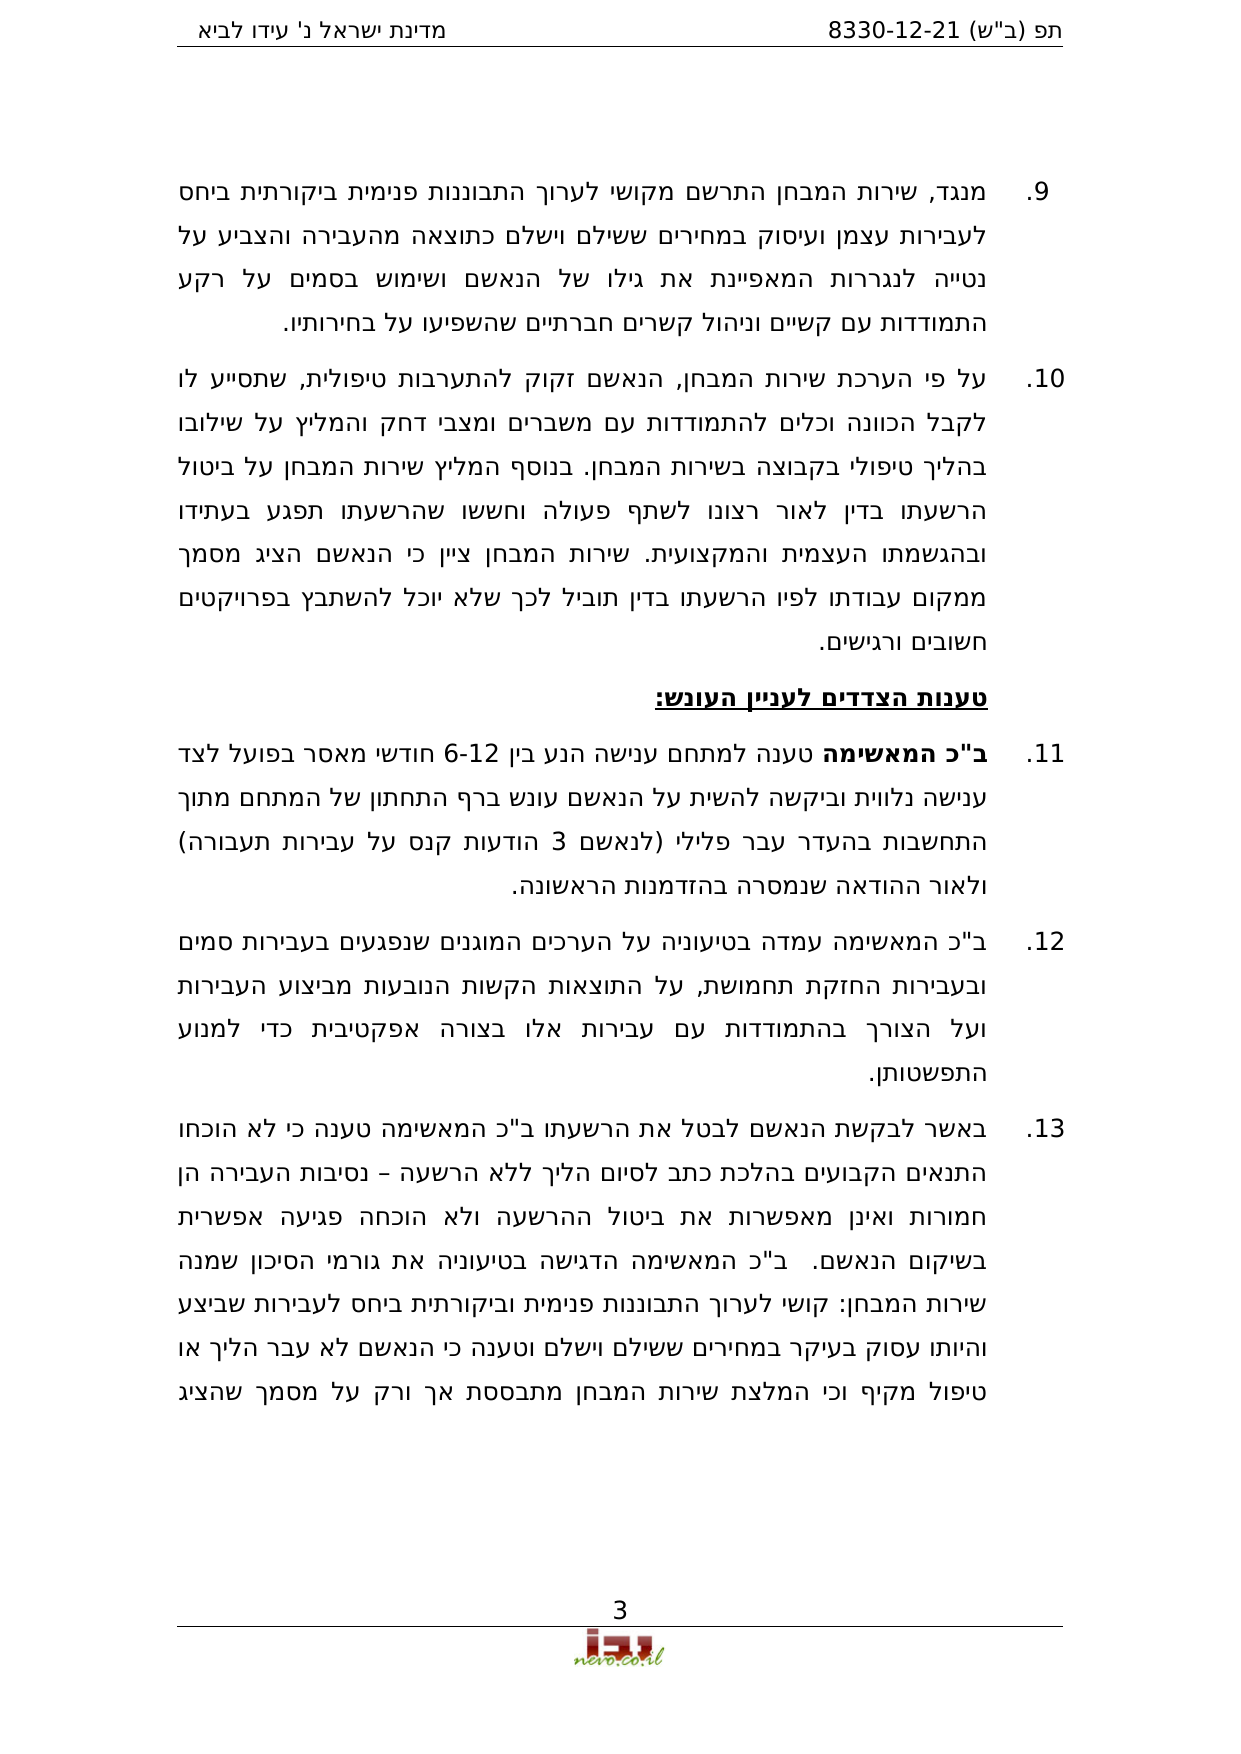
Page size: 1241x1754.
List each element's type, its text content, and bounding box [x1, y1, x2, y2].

list ב"כ המאשימה עמדה בטיעוניה על הערכים המוגנים שנפגעים בעבירות סמים ובעבירות החזקת תחמושת, על התוצאות הקשות הנובעות מביצוע העבירות ועל הצורך בהתמודדות עם עבירות אלו בצורה אפקטיבית כדי למנוע התפשטותן. [177, 927, 1026, 1088]
text טענות הצדדים לעניין העונש: [177, 683, 988, 713]
list על פי הערכת שירות המבחן, הנאשם זקוק להתערבות טיפולית, שתסייע לו לקבל הכוונה וכלים להתמודדות עם משברים ומצבי דחק והמליץ על שילובו בהליך טיפולי בקבוצה בשירות המבחן. בנוסף המליץ שירות המבחן על ביטול הרשעתו בדין לאור רצונו לשתף פעולה וחששו שהרשעתו תפגע בעתידו ובהגשמתו העצמית והמקצועית. שירות המבחן ציין כי הנאשם הציג מסמך ממקום עבודתו לפיו הרשעתו בדין תוביל לכך שלא יוכל להשתבץ בפרויקטים חשובים ורגישים. [177, 365, 1026, 656]
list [177, 1115, 1026, 1406]
picture [574, 1628, 666, 1667]
list מנגד, שירות המבחן התרשם מקושי לערוך התבוננות פנימית ביקורתית ביחס לעבירות עצמן ועיסוק במחירים ששילם וישלם כתוצאה מהעבירה והצביע על נטייה לנגררות המאפיינת את גילו של הנאשם ושימוש בסמים על רקע התמודדות עם קשיים וניהול קשרים חברתיים שהשפיעו על בחירותיו. [177, 177, 1026, 338]
list ב"כ המאשימה טענה למתחם ענישה הנע בין 6-12 חודשי מאסר בפועל לצד ענישה נלווית וביקשה להשית על הנאשם עונש ברף התחתון של המתחם מתוך התחשבות בהעדר עבר פלילי (לנאשם 3 הודעות קנס על עבירות תעבורה) ולאור ההודאה שנמסרה בהזדמנות הראשונה. [177, 740, 1026, 900]
